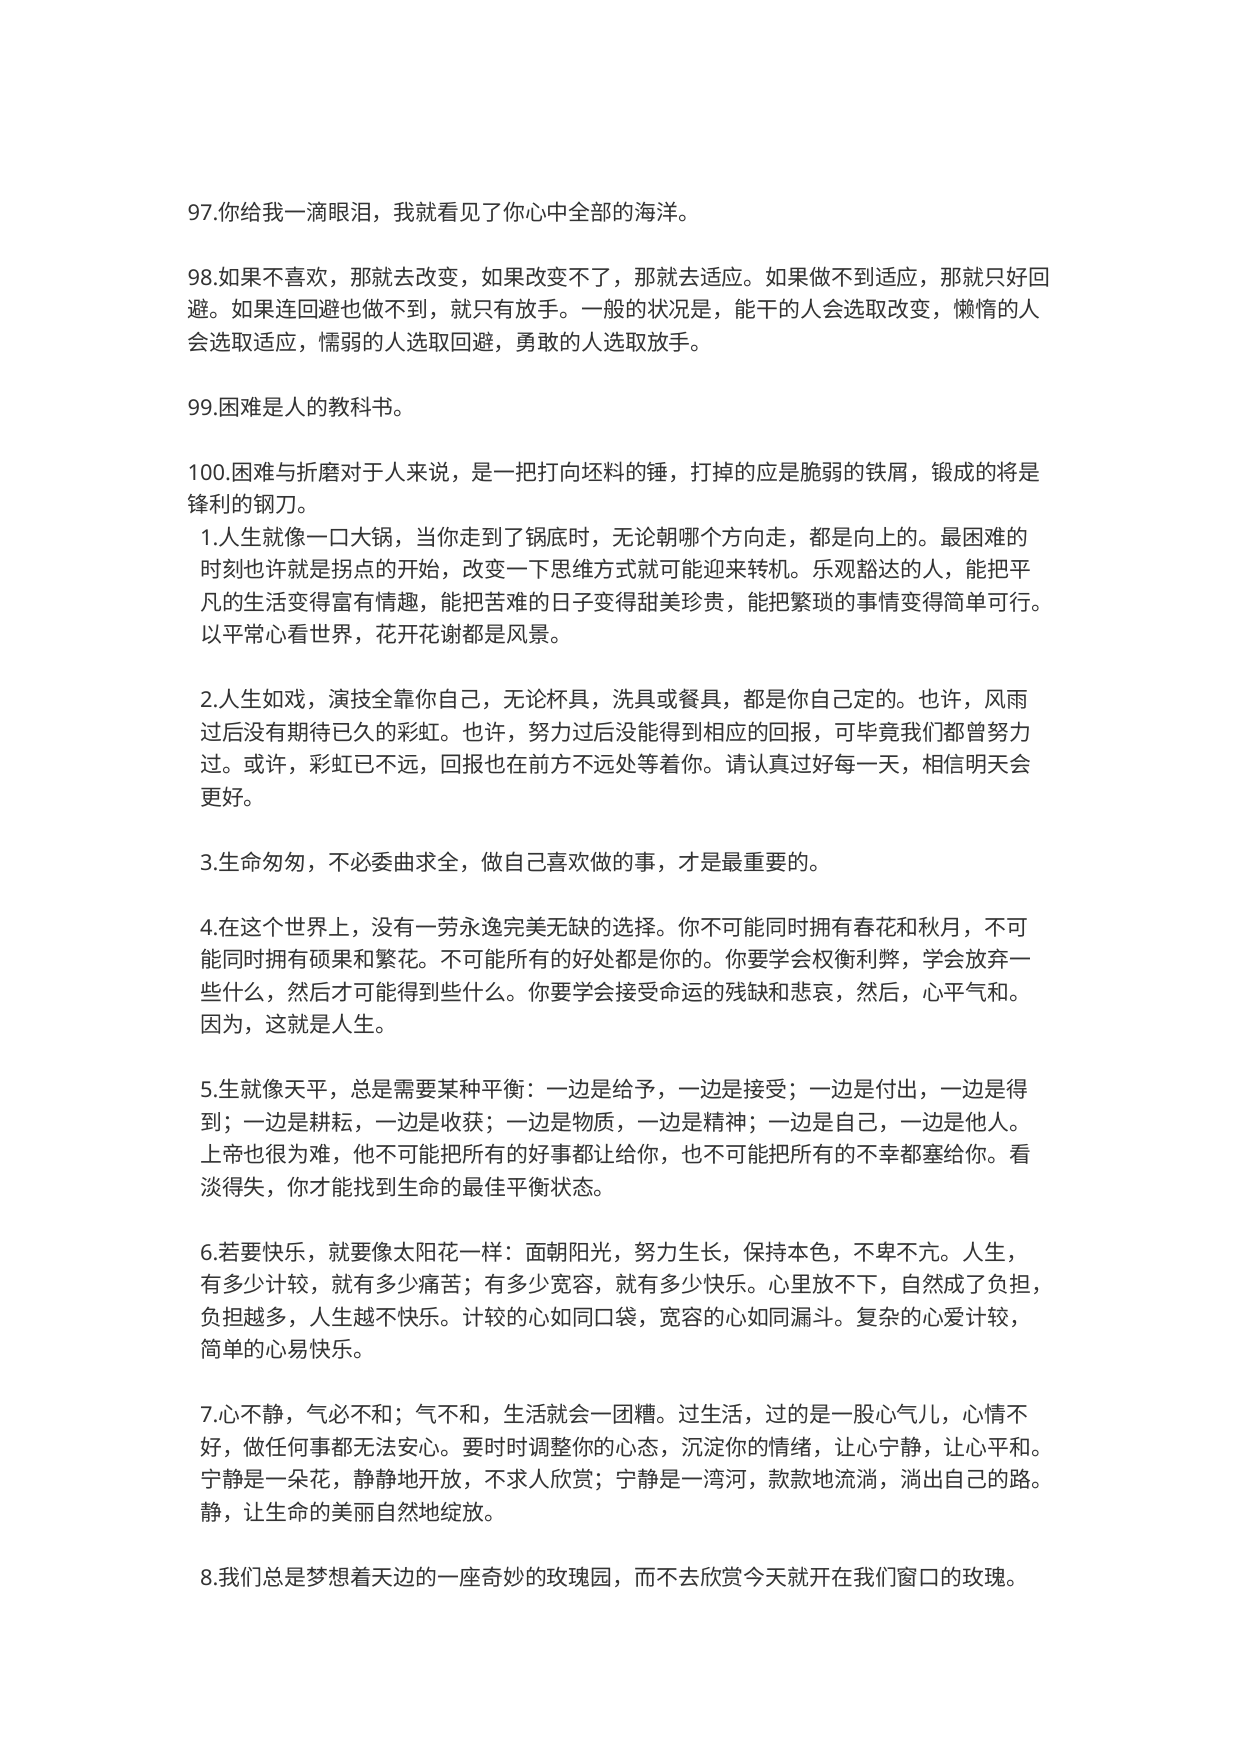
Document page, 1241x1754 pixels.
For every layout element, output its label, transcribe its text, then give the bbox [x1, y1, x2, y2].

text 4.在这个世界上，没有一劳永逸完美无缺的选择。你不可能同时拥有春花和秋月，不可能同时拥有硕果和繁花。不可能所有的好处都是你的。你要学会权衡利弊，学会放弃一些什么，然后才可能得到些什么。你要学会接受命运的残缺和悲哀，然后，心平气和。因为，这就是人生。 [200, 909, 1040, 1039]
text 7.心不静，气必不和；气不和，生活就会一团糟。过生活，过的是一股心气儿，心情不好，做任何事都无法安心。要时时调整你的心态，沉淀你的情绪，让心宁静，让心平和。宁静是一朵花，静静地开放，不求人欣赏；宁静是一湾河，款款地流淌，淌出自己的路。静，让生命的美丽自然地绽放。 [200, 1494, 1040, 1527]
text 1.人生就像一口大锅，当你走到了锅底时，无论朝哪个方向走，都是向上的。最困难的时刻也许就是拐点的开始，改变一下思维方式就可能迎来转机。乐观豁达的人，能把平凡的生活变得富有情趣，能把苦难的日子变得甜美珍贵，能把繁琐的事情变得简单可行。以平常心看世界，花开花谢都是风景。 [200, 519, 1040, 585]
text 2.人生如戏，演技全靠你自己，无论杯具，洗具或餐具，都是你自己定的。也许，风雨过后没有期待已久的彩虹。也许，努力过后没能得到相应的回报，可毕竟我们都曾努力过。或许，彩虹已不远，回报也在前方不远处等着你。请认真过好每一天，相信明天会更好。 [200, 682, 1040, 812]
text 5.生就像天平，总是需要某种平衡：一边是给予，一边是接受；一边是付出，一边是得到；一边是耕耘，一边是收获；一边是物质，一边是精神；一边是自己，一边是他人。上帝也很为难，他不可能把所有的好事都让给你，也不可能把所有的不幸都塞给你。看淡得失，你才能找到生命的最佳平衡状态。 [200, 1072, 1040, 1202]
text 3.生命匆匆，不必委曲求全，做自己喜欢做的事，才是最重要的。 [200, 844, 1040, 877]
text 1.人生就像一口大锅，当你走到了锅底时，无论朝哪个方向走，都是向上的。最困难的时刻也许就是拐点的开始，改变一下思维方式就可能迎来转机。乐观豁达的人，能把平凡的生活变得富有情趣，能把苦难的日子变得甜美珍贵，能把繁琐的事情变得简单可行。以平常心看世界，花开花谢都是风景。 [200, 617, 1040, 649]
text 6.若要快乐，就要像太阳花一样：面朝阳光，努力生长，保持本色，不卑不亢。人生，有多少计较，就有多少痛苦；有多少宽容，就有多少快乐。心里放不下，自然成了负担，负担越多，人生越不快乐。计较的心如同口袋，宽容的心如同漏斗。复杂的心爱计较，简单的心易快乐。 [200, 1234, 1040, 1268]
text 99.困难是人的教科书。 [187, 389, 1053, 422]
text 100.困难与折磨对于人来说，是一把打向坯料的锤，打掉的应是脆弱的铁屑，锻成的将是锋利的钢刀。 [187, 454, 1053, 519]
text 8.我们总是梦想着天边的一座奇妙的玫瑰园，而不去欣赏今天就开在我们窗口的玫瑰。 [200, 1559, 1040, 1592]
text 98.如果不喜欢，那就去改变，如果改变不了，那就去适应。如果做不到适应，那就只好回避。如果连回避也做不到，就只有放手。一般的状况是，能干的人会选取改变，懒惰的人会选取适应，懦弱的人选取回避，勇敢的人选取放手。 [187, 259, 1053, 357]
text 97.你给我一滴眼泪，我就看见了你心中全部的海洋。 [187, 194, 1053, 227]
text 6.若要快乐，就要像太阳花一样：面朝阳光，努力生长，保持本色，不卑不亢。人生，有多少计较，就有多少痛苦；有多少宽容，就有多少快乐。心里放不下，自然成了负担，负担越多，人生越不快乐。计较的心如同口袋，宽容的心如同漏斗。复杂的心爱计较，简单的心易快乐。 [200, 1299, 1040, 1364]
text 7.心不静，气必不和；气不和，生活就会一团糟。过生活，过的是一股心气儿，心情不好，做任何事都无法安心。要时时调整你的心态，沉淀你的情绪，让心宁静，让心平和。宁静是一朵花，静静地开放，不求人欣赏；宁静是一湾河，款款地流淌，淌出自己的路。静，让生命的美丽自然地绽放。 [200, 1397, 1040, 1430]
